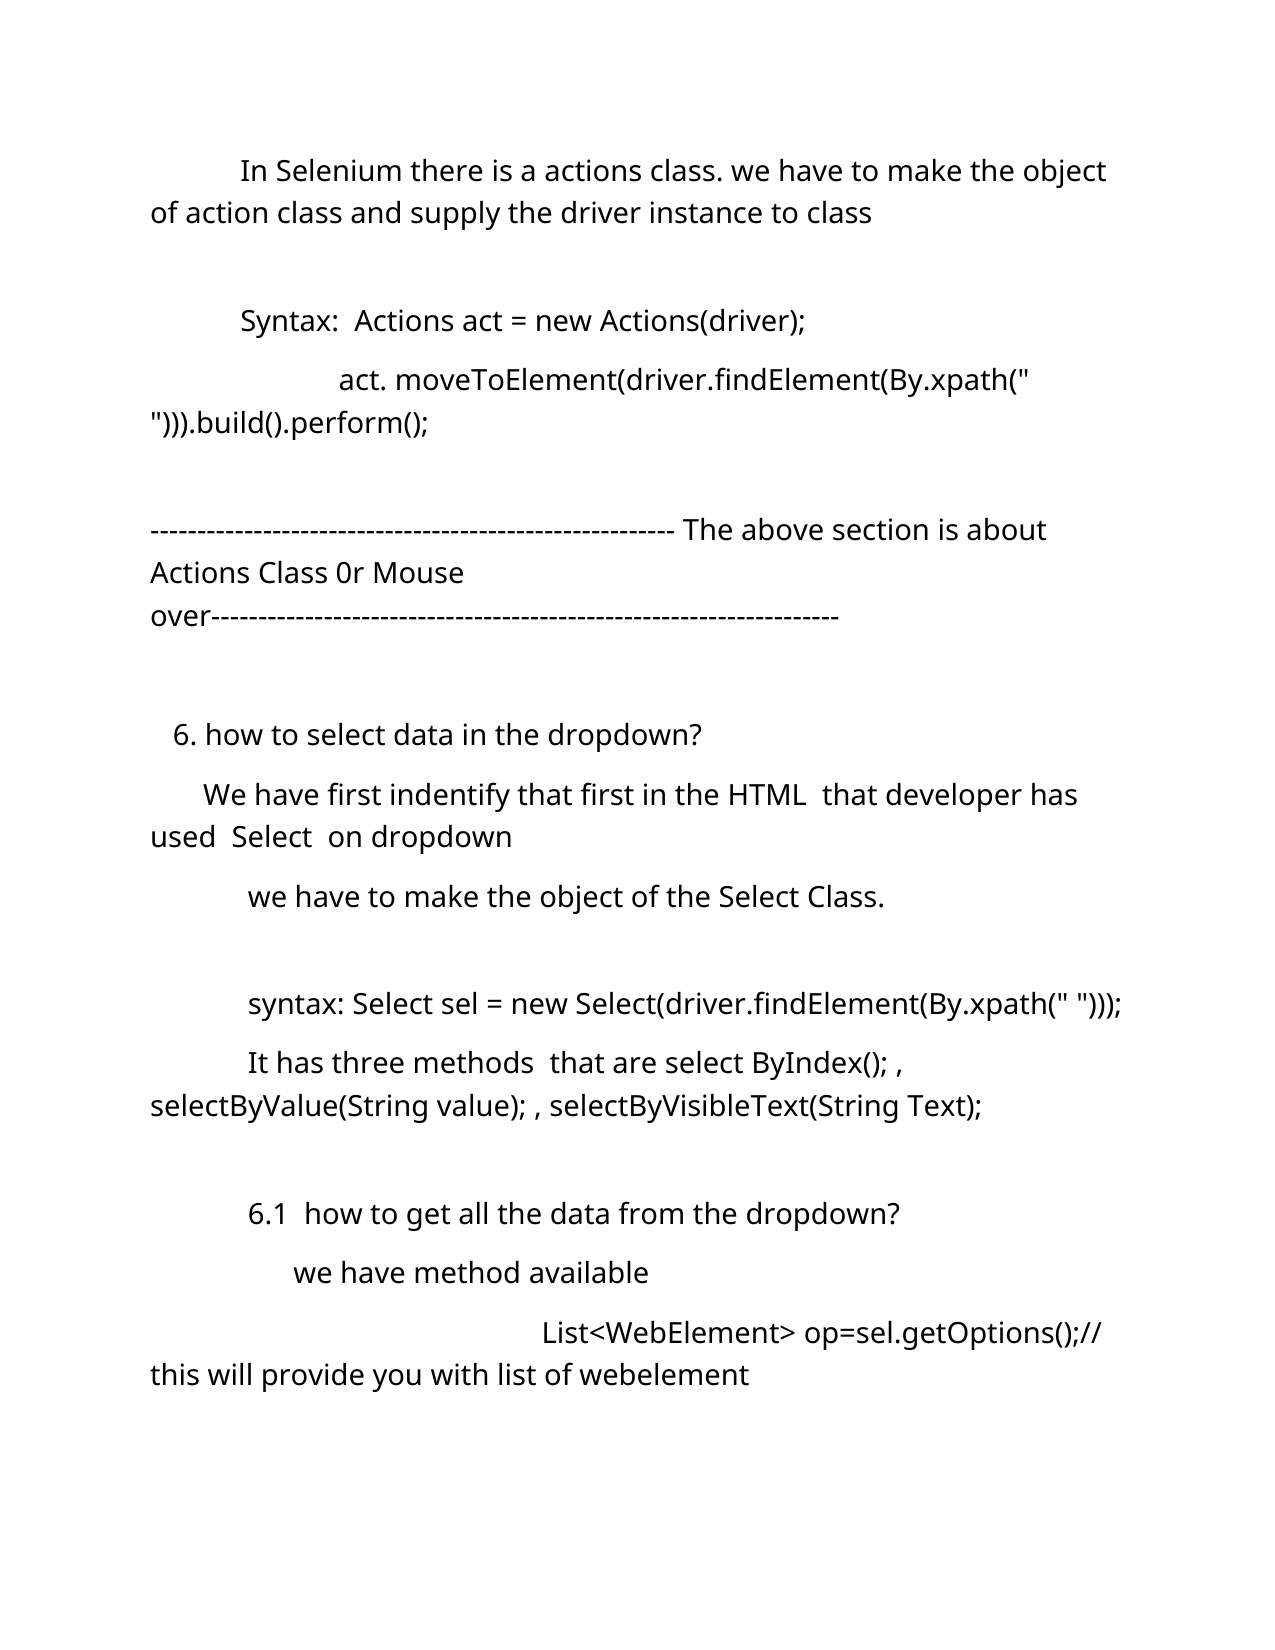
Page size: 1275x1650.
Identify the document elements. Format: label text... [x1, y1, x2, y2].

text act. moveToElement(driver.findElement(By.xpath(" "))).build().perform(); [150, 359, 1125, 442]
text 6.1 how to get all the data from the dropdown? [150, 1193, 1125, 1233]
text -------------------------------------------------------- The above section is about Actions Class 0r Mouse over------------------------------------------------------------------- [150, 510, 1125, 635]
text Syntax: Actions act = new Actions(driver); [150, 300, 1125, 340]
text we have method available [150, 1252, 1125, 1292]
text syntax: Select sel = new Select(driver.findElement(By.xpath(" "))); [150, 983, 1125, 1023]
text 6. how to select data in the dropdown? [150, 714, 1125, 754]
text we have to make the object of the Select Class. [150, 876, 1125, 916]
text We have first indentify that first in the HTML that developer has used Select on dropdown [150, 774, 1125, 856]
text In Selenium there is a actions class. we have to make the object of action class and supply the driver instance to class [150, 150, 1125, 232]
text List<WebElement> op=sel.getOptions();// this will provide you with list of webelement [150, 1312, 1125, 1394]
text It has three methods that are select ByIndex(); , selectByValue(String value); , selectByVisibleText(String Text); [150, 1043, 1125, 1125]
